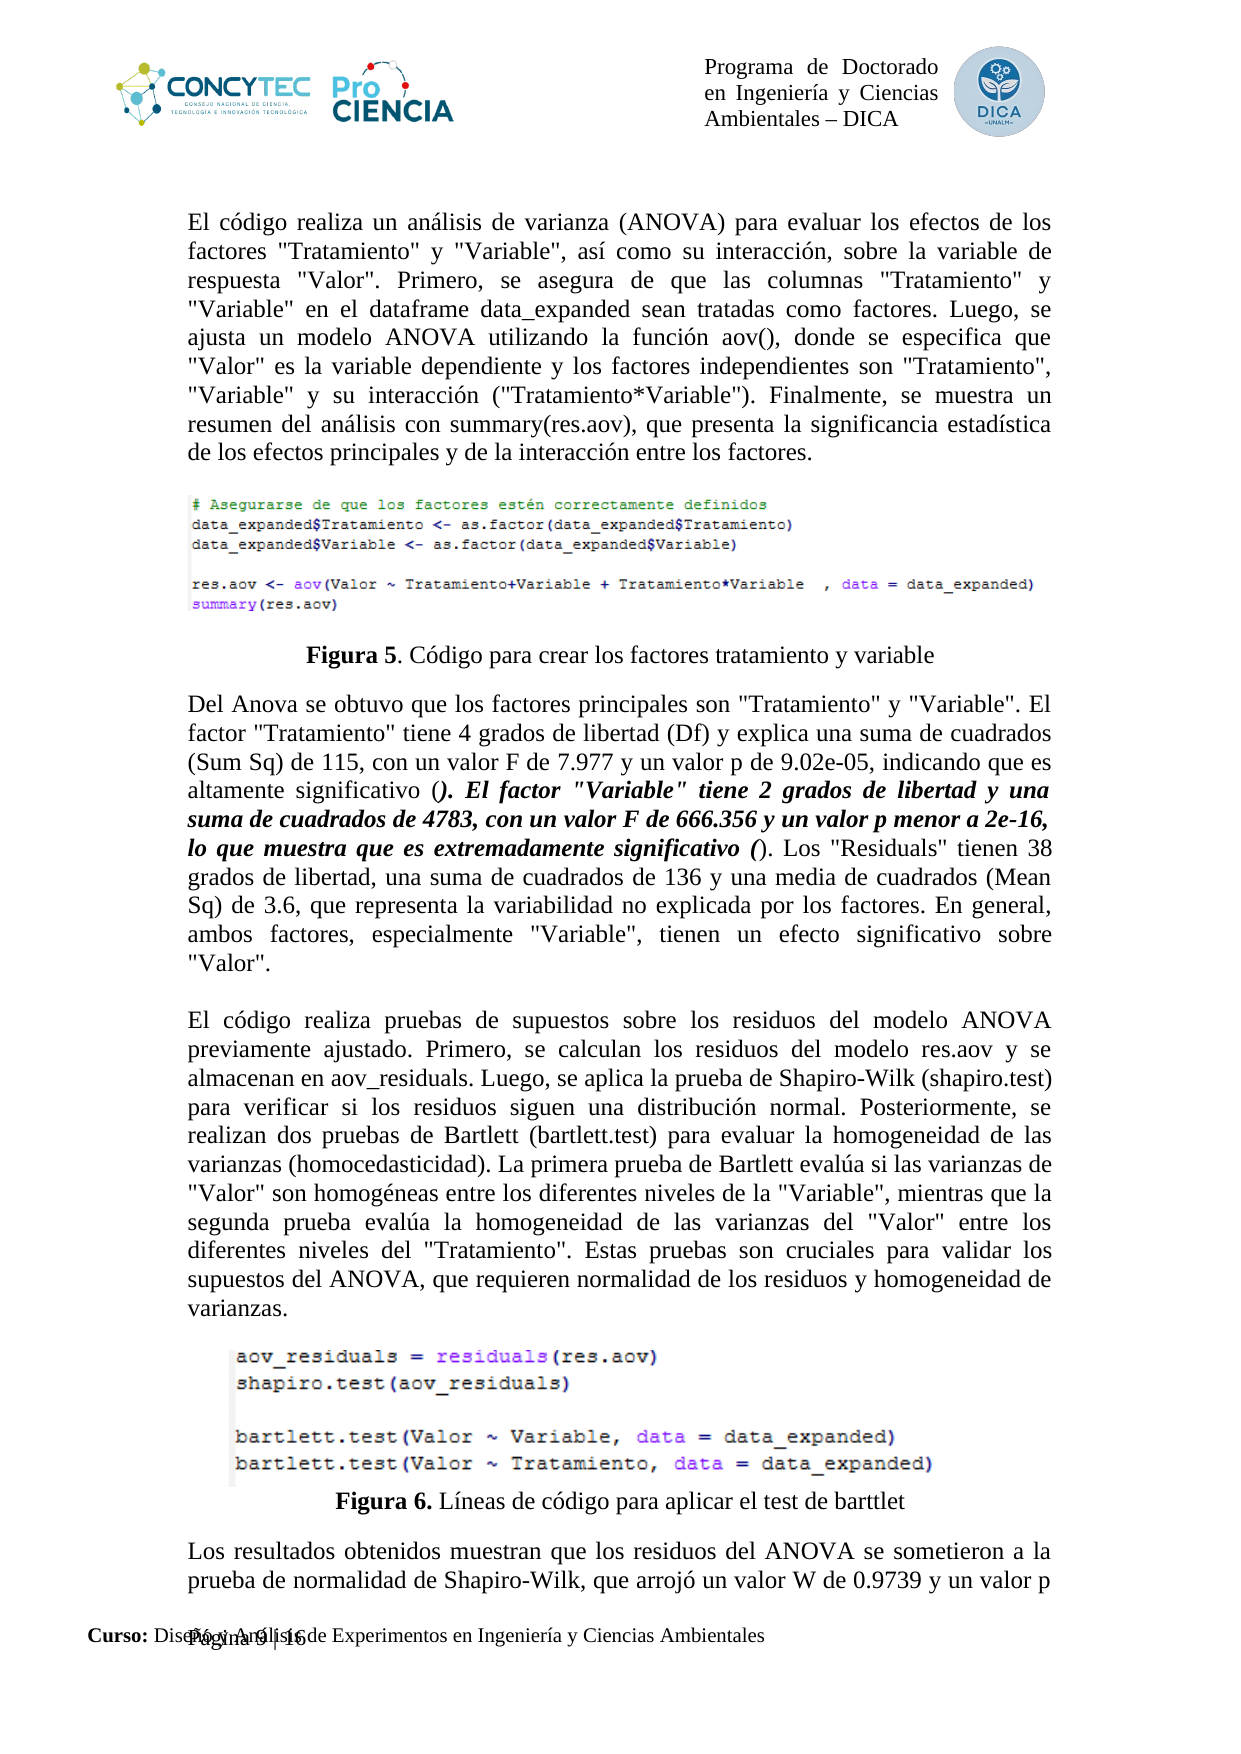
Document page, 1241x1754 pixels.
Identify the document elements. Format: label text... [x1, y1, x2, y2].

picture [326, 56, 459, 130]
picture [110, 56, 316, 132]
text El código realiza un análisis de varianza (ANOVA) para evaluar los efectos de los factores "Tratamiento" y "Variable", así como su interacción, sobre la variable de respuesta "Valor". Primero, se asegura de que las columnas "Tratamiento" y "Variable" en el dataframe data_expanded sean tratadas como factores. Luego, se ajusta un modelo ANOVA utilizando la función aov(), donde se especifica que "Valor" es la variable dependiente y los factores independientes son "Tratamiento", "Variable" y su interacción ("Tratamiento*Variable"). Finalmente, se muestra un resumen del análisis con summary(res.aov), que presenta la significancia estadística de los efectos principales y de la interacción entre los factores. [187, 207, 1053, 466]
text El código realiza pruebas de supuestos sobre los residuos del modelo ANOVA previamente ajustado. Primero, se calculan los residuos del modelo res.aov y se almacenan en aov_residuals. Luego, se aplica la prueba de Shapiro-Wilk (shapiro.test) para verificar si los residuos siguen una distribución normal. Posteriormente, se realizan dos pruebas de Bartlett (bartlett.test) para evaluar la homogeneidad de las varianzas (homocedasticidad). La primera prueba de Bartlett evalúa si las varianzas de "Valor" son homogéneas entre los diferentes niveles de la "Variable", mientras que la segunda prueba evalúa la homogeneidad de las varianzas del "Valor" entre los diferentes niveles del "Tratamiento". Estas pruebas son cruciales para validar los supuestos del ANOVA, que requieren normalidad de los residuos y homogeneidad de varianzas. [187, 1006, 1053, 1322]
text Figura 6. Líneas de código para aplicar el test de barttlet [187, 1486, 1053, 1515]
picture [187, 495, 1053, 611]
picture [228, 1350, 1012, 1487]
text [187, 1536, 1053, 1593]
picture [953, 45, 1046, 138]
text Figura 5. Código para crear los factores tratamiento y variable [187, 640, 1053, 668]
text Del Anova se obtuvo que los factores principales son "Tratamiento" y "Variable". El factor "Tratamiento" tiene 4 grados de libertad (Df) y explica una suma de cuadrados (Sum Sq) de 115, con un valor F de 7.977 y un valor p de 9.02e-05, indicando que es altamente significativo (). El factor "Variable" tiene 2 grados de libertad y una suma de cuadrados de 4783, con un valor F de 666.356 y un valor p menor a 2e-16, lo que muestra que es extremadamente significativo (). Los "Residuals" tienen 38 grados de libertad, una suma de cuadrados de 136 y una media de cuadrados (Mean Sq) de 3.6, que representa la variabilidad no explicada por los factores. En general, ambos factores, especialmente "Variable", tienen un efecto significativo sobre "Valor". [187, 689, 1053, 977]
